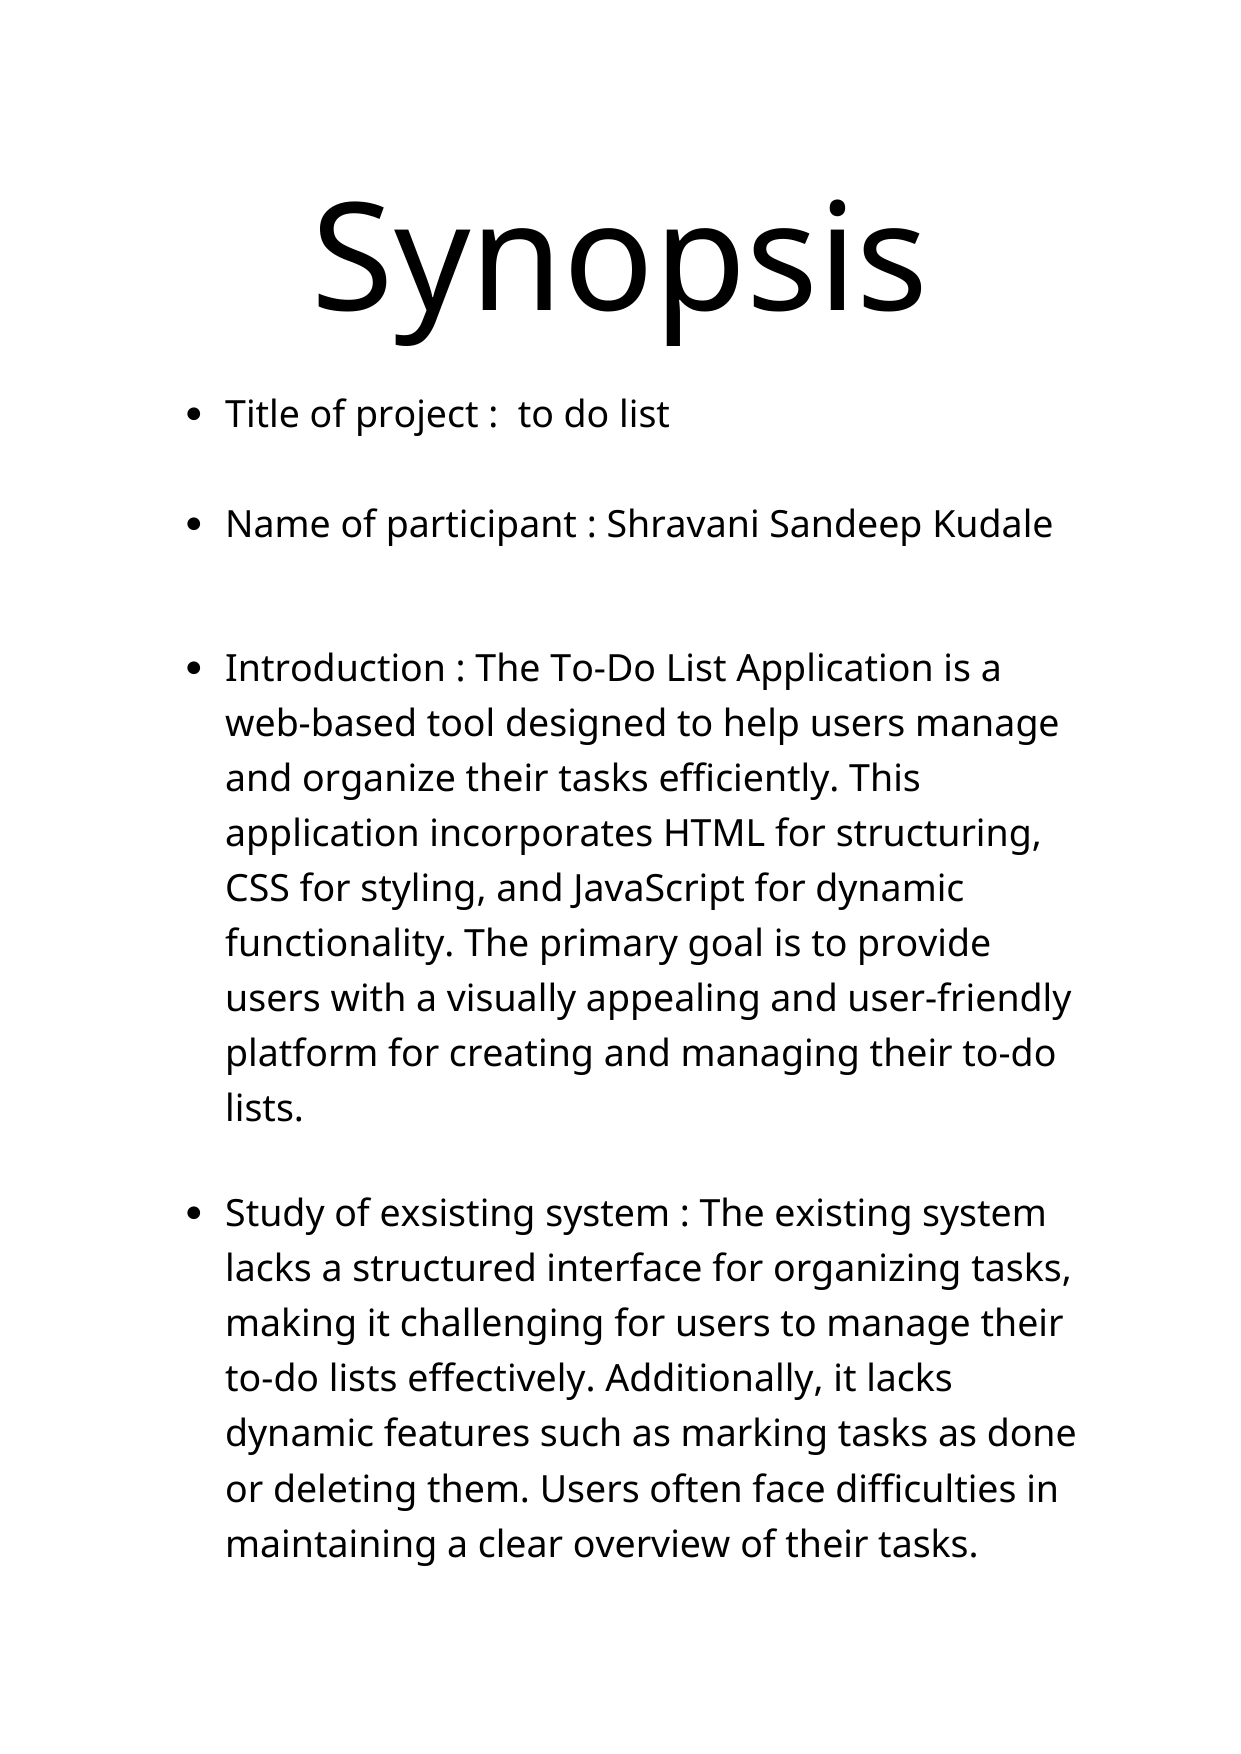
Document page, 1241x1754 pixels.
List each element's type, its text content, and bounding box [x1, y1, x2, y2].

text Synopsis [150, 150, 1090, 354]
list Introduction : The To-Do List Application is a web-based tool designed to help users manage and organize their tasks efficiently. This application incorporates HTML for structuring, CSS for styling, and JavaScript for dynamic functionality. The primary goal is to provide users with a visually appealing and user-friendly platform for creating and managing their to-do lists. [187, 641, 1090, 1133]
list Name of participant : Shravani Sandeep Kudale [187, 497, 1090, 548]
list Title of project : to do list [187, 387, 1090, 438]
list Study of exsisting system : The existing system lacks a structured interface for organizing tasks, making it challenging for users to manage their to-do lists effectively. Additionally, it lacks dynamic features such as marking tasks as done or deleting them. Users often face difficulties in maintaining a clear overview of their tasks. [187, 1186, 1090, 1568]
